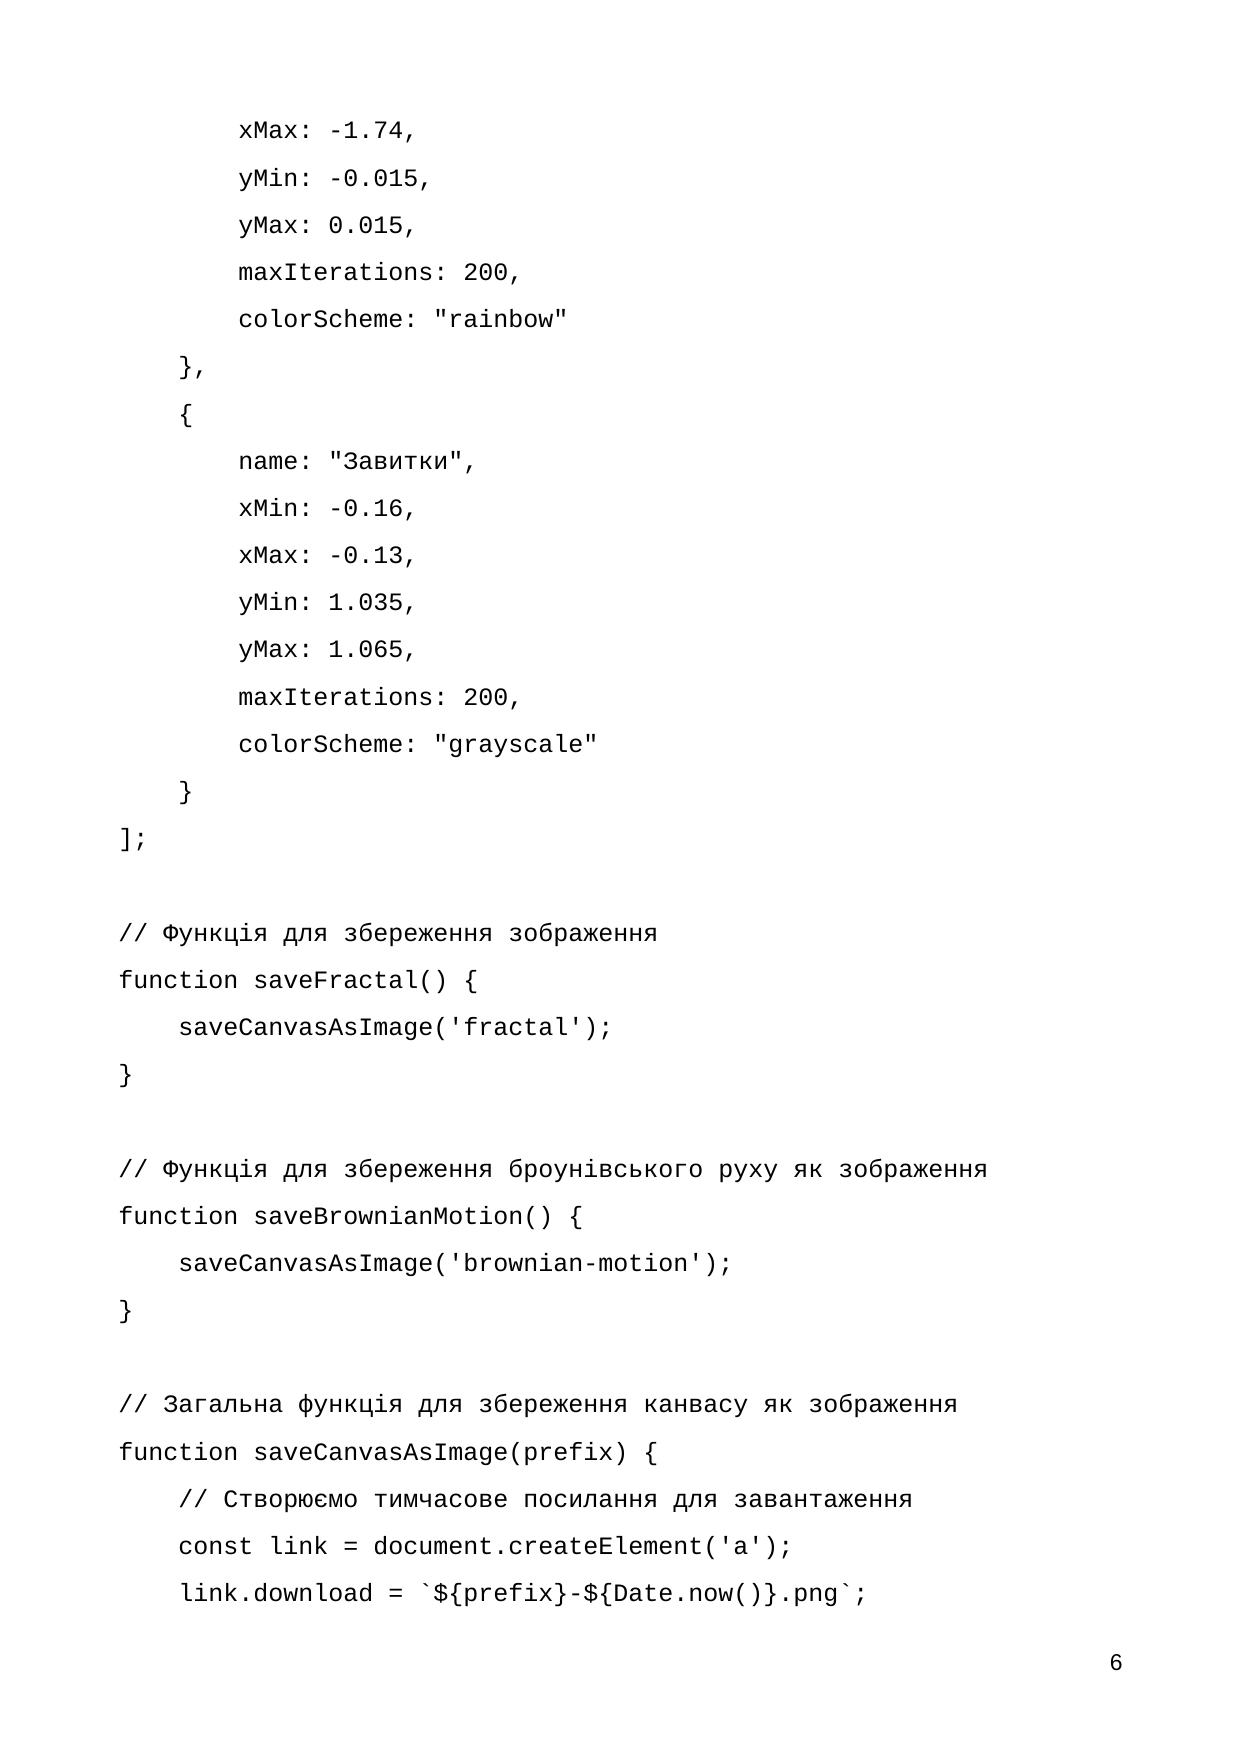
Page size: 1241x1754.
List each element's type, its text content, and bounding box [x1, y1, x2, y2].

text // Створюємо тимчасове посилання для завантаження [118, 1486, 1122, 1515]
text } [118, 1062, 1122, 1090]
text colorScheme: "rainbow" [118, 307, 1122, 335]
text maxIterations: 200, [118, 684, 1122, 713]
text // Функція для збереження зображення [118, 920, 1122, 948]
text saveCanvasAsImage('brownian-motion'); [118, 1251, 1122, 1279]
text function saveCanvasAsImage(prefix) { [118, 1439, 1122, 1468]
text yMax: 0.015, [118, 212, 1122, 241]
text yMin: -0.015, [118, 165, 1122, 193]
text // Загальна функція для збереження канвасу як зображення [118, 1392, 1122, 1420]
text yMax: 1.065, [118, 637, 1122, 665]
text } [118, 779, 1122, 807]
text maxIterations: 200, [118, 259, 1122, 288]
text const link = document.createElement('a'); [118, 1534, 1122, 1562]
text xMin: -0.16, [118, 496, 1122, 524]
text { [118, 401, 1122, 429]
text function saveBrownianMotion() { [118, 1203, 1122, 1232]
text } [118, 1298, 1122, 1326]
text yMin: 1.035, [118, 590, 1122, 618]
text ]; [118, 826, 1122, 854]
text xMax: -1.74, [118, 118, 1122, 146]
text xMax: -0.13, [118, 543, 1122, 571]
text name: "Завитки", [118, 448, 1122, 477]
text colorScheme: "grayscale" [118, 731, 1122, 760]
text link.download = `${prefix}-${Date.now()}.png`; [118, 1581, 1122, 1609]
text }, [118, 354, 1122, 382]
text function saveFractal() { [118, 967, 1122, 996]
text // Функція для збереження броунівського руху як зображення [118, 1156, 1122, 1184]
text saveCanvasAsImage('fractal'); [118, 1014, 1122, 1043]
